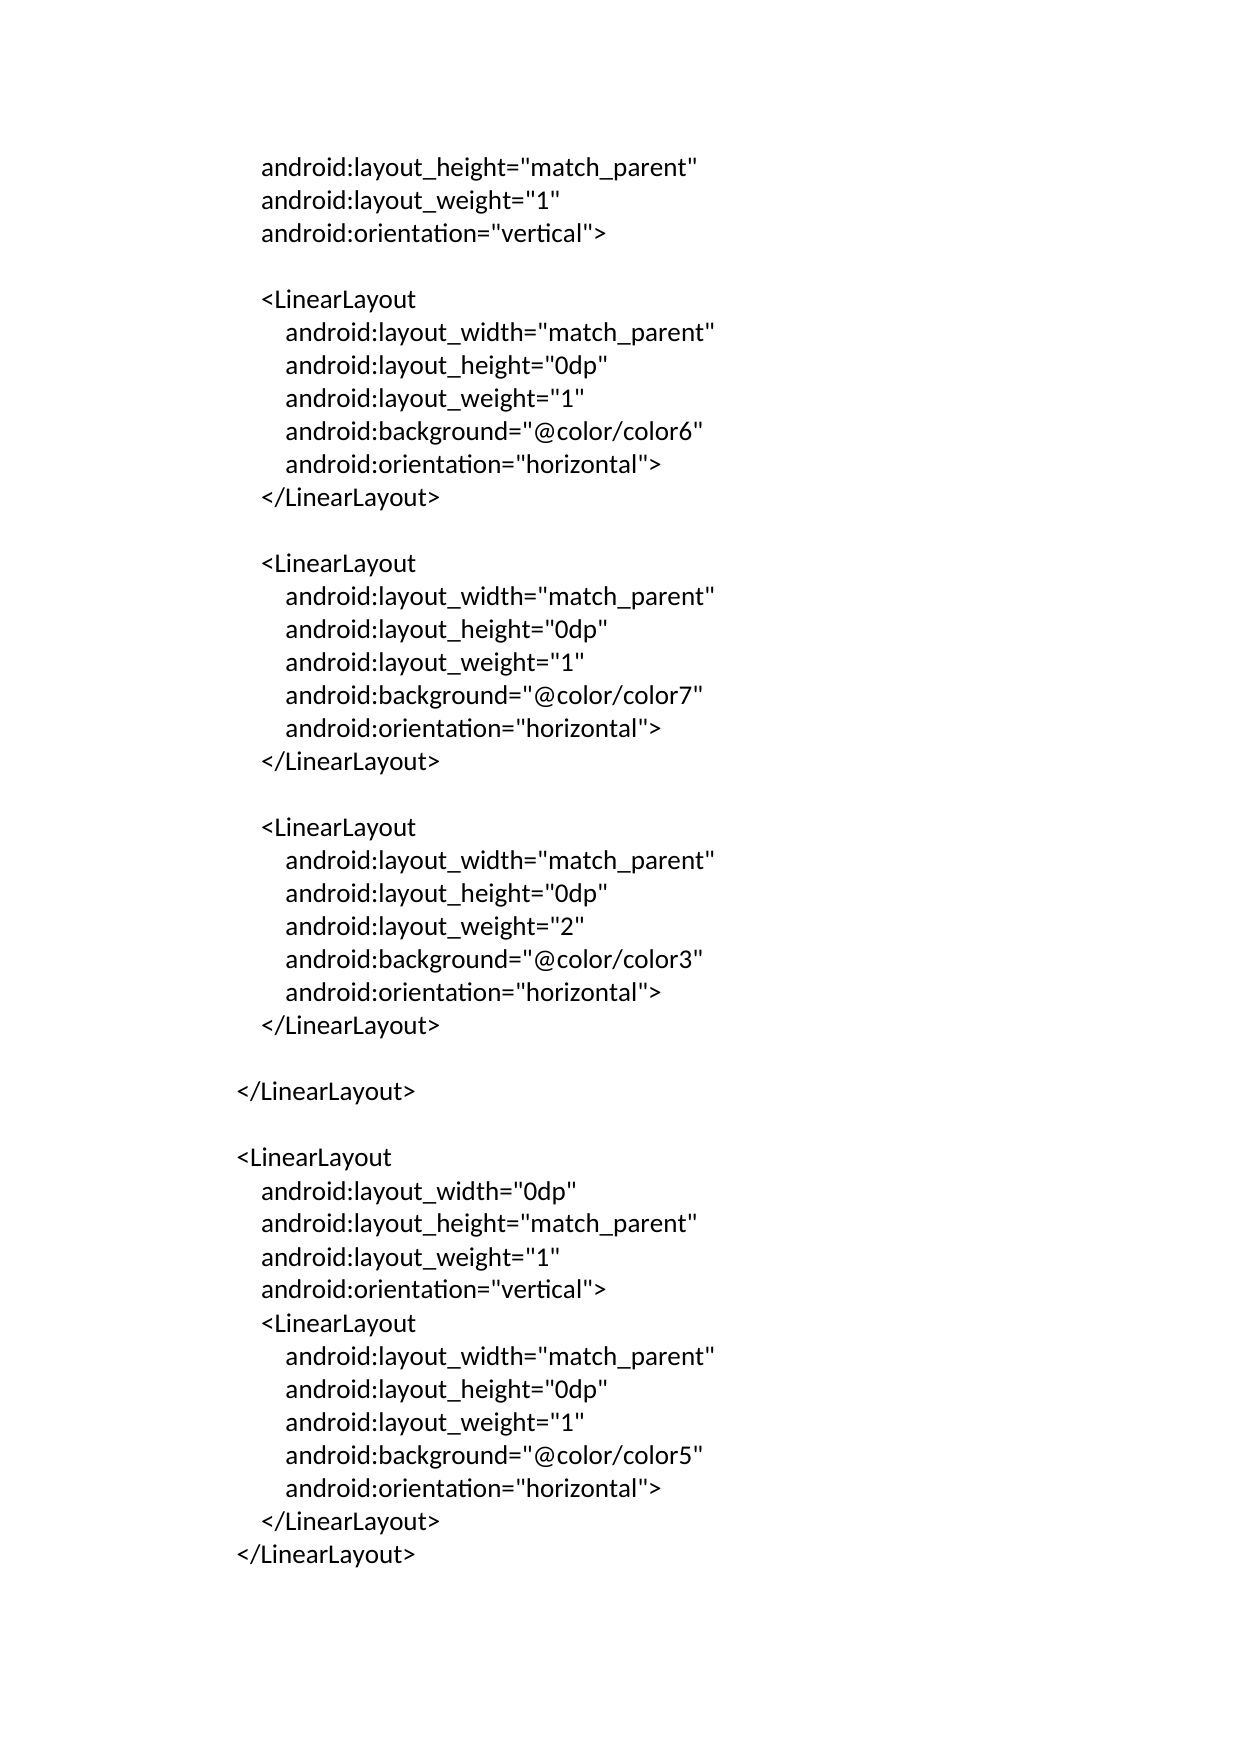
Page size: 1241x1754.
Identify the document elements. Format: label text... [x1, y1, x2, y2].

list android:layout_height="match_parent" [187, 150, 1053, 183]
list android:background="@color/color7" [187, 678, 1053, 711]
list android:layout_height="match_parent" [187, 1207, 1053, 1240]
list android:layout_height="0dp" [187, 1372, 1053, 1405]
list android:layout_width="match_parent" [187, 1339, 1053, 1372]
list android:layout_width="match_parent" [187, 579, 1053, 612]
list android:layout_weight="1" [187, 381, 1053, 414]
list <LinearLayout [187, 282, 1053, 315]
list android:layout_weight="1" [187, 645, 1053, 678]
list android:background="@color/color5" [187, 1438, 1053, 1471]
list android:layout_height="0dp" [187, 876, 1053, 909]
list </LinearLayout> [187, 1008, 1053, 1042]
list android:layout_weight="1" [187, 1405, 1053, 1438]
list </LinearLayout> [187, 1074, 1053, 1108]
list android:layout_width="0dp" [187, 1174, 1053, 1207]
list </LinearLayout> [187, 1504, 1053, 1537]
list android:layout_height="0dp" [187, 612, 1053, 645]
list android:layout_weight="1" [187, 183, 1053, 216]
list <LinearLayout [187, 546, 1053, 579]
list </LinearLayout> [187, 744, 1053, 777]
list android:orientation="vertical"> [187, 1273, 1053, 1306]
list <LinearLayout [187, 810, 1053, 843]
list android:background="@color/color3" [187, 942, 1053, 976]
list android:layout_width="match_parent" [187, 315, 1053, 348]
list </LinearLayout> [187, 480, 1053, 513]
list android:orientation="horizontal"> [187, 976, 1053, 1008]
list </LinearLayout> [187, 1537, 1053, 1570]
list android:layout_weight="1" [187, 1240, 1053, 1273]
list android:orientation="horizontal"> [187, 711, 1053, 744]
list android:layout_weight="2" [187, 909, 1053, 942]
list android:orientation="horizontal"> [187, 1471, 1053, 1504]
list <LinearLayout [187, 1306, 1053, 1339]
list android:orientation="horizontal"> [187, 447, 1053, 480]
list android:orientation="vertical"> [187, 216, 1053, 249]
list android:layout_width="match_parent" [187, 843, 1053, 876]
list android:layout_height="0dp" [187, 348, 1053, 381]
list <LinearLayout [187, 1141, 1053, 1174]
list android:background="@color/color6" [187, 414, 1053, 447]
